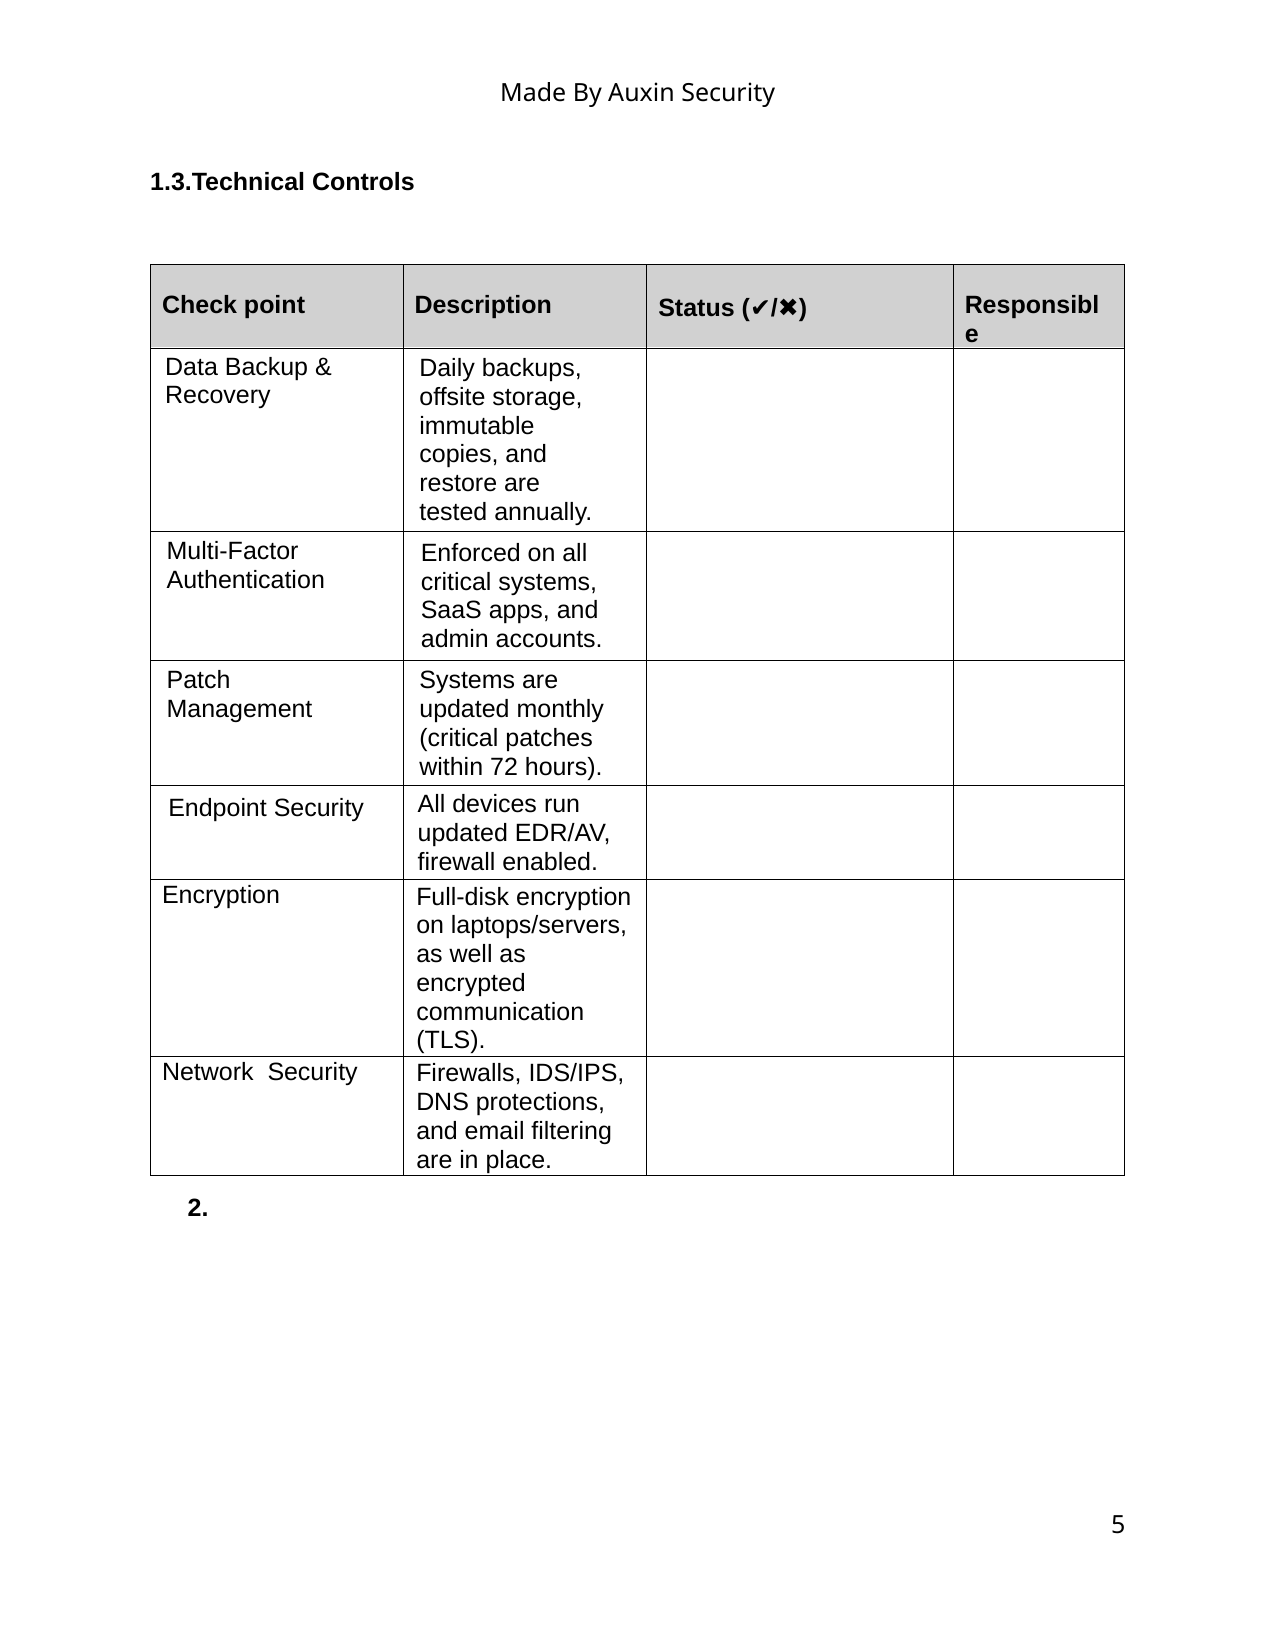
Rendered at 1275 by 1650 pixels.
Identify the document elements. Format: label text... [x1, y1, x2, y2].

table_cell [647, 880, 953, 1056]
table_cell [404, 661, 646, 785]
table_cell [647, 532, 953, 659]
table_cell [647, 349, 953, 531]
table_cell Encryption [151, 880, 403, 1056]
table_cell [404, 349, 646, 531]
table_cell [151, 786, 403, 879]
table_cell [647, 661, 953, 785]
table_header Status (✔/✖) [647, 265, 953, 347]
table_cell [954, 880, 1124, 1056]
table_cell [151, 532, 403, 659]
table_cell [404, 786, 646, 879]
table_cell [954, 786, 1124, 879]
table_cell [404, 1057, 646, 1175]
table_cell [151, 661, 403, 785]
table_cell [954, 1057, 1124, 1175]
subtitle 1.3.Technical Controls [150, 167, 1125, 195]
table_cell [647, 1057, 953, 1175]
table_cell [954, 532, 1124, 659]
table_cell [404, 880, 646, 1056]
table_cell [647, 786, 953, 879]
table_header Responsible [954, 265, 1124, 347]
table_cell Network Security [151, 1057, 403, 1175]
table_cell [404, 532, 646, 659]
table_header Check point [151, 265, 403, 347]
table_cell [954, 349, 1124, 531]
table_cell [954, 661, 1124, 785]
table_header Description [404, 265, 646, 347]
table_cell [151, 349, 403, 531]
